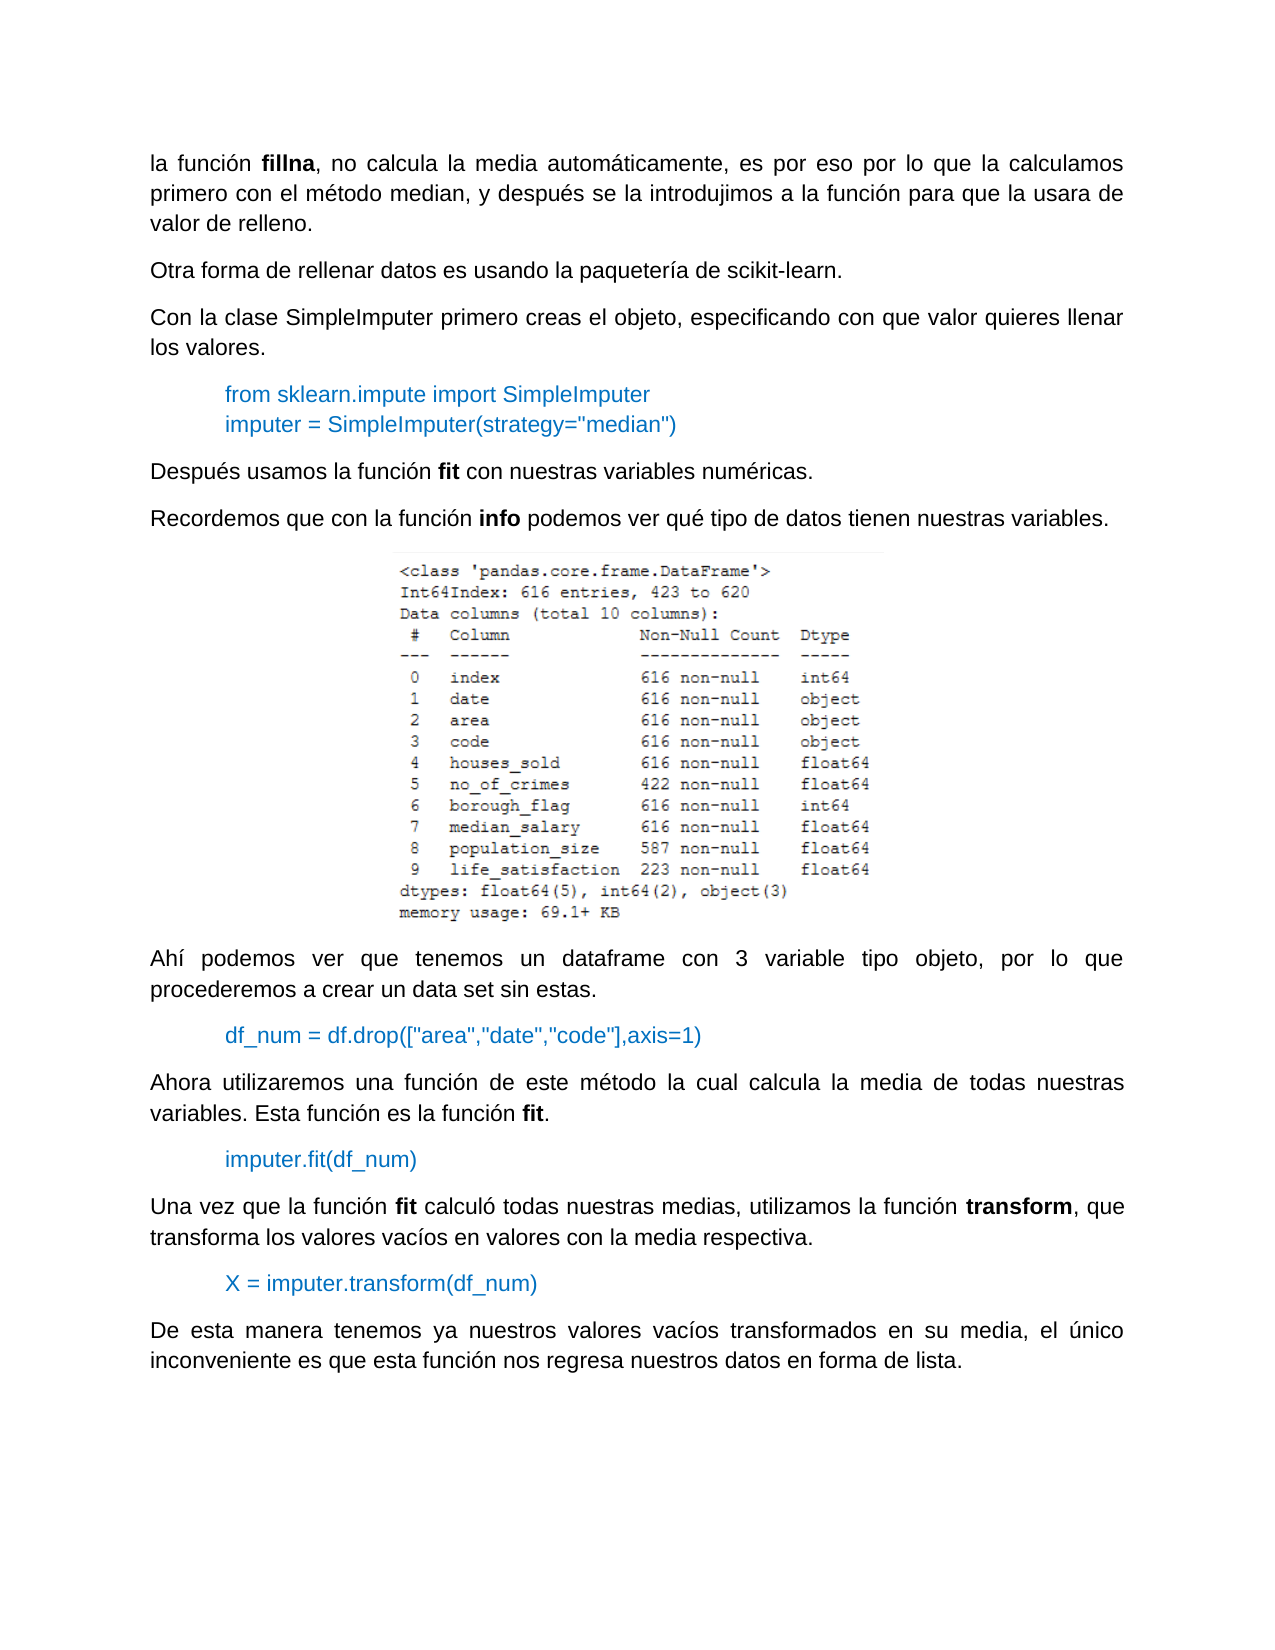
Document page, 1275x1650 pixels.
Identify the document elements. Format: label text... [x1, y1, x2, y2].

text Otra forma de rellenar datos es usando la paquetería de scikit-learn. [150, 257, 1125, 284]
text Con la clase SimpleImputer primero creas el objeto, especificando con que valor quieres llenar los valores. [150, 304, 1125, 361]
list imputer = SimpleImputer(strategy="median") [225, 411, 1125, 438]
list df_num = df.drop(["area","date","code"],axis=1) [225, 1022, 1125, 1049]
text Ahora utilizaremos una función de este método la cual calcula la media de todas nuestras variables. Esta función es la función fit. [150, 1069, 1125, 1126]
text Después usamos la función fit con nuestras variables numéricas. [150, 458, 1125, 485]
text Una vez que la función fit calculó todas nuestras medias, utilizamos la función transform, que transforma los valores vacíos en valores con la media respectiva. [150, 1193, 1125, 1250]
text la función fillna, no calcula la media automáticamente, es por eso por lo que la calculamos primero con el método median, y después se la introdujimos a la función para que la usara de valor de relleno. [150, 150, 1125, 237]
text De esta manera tenemos ya nuestros valores vacíos transformados en su media, el único inconveniente es que esta función nos regresa nuestros datos en forma de lista. [150, 1317, 1125, 1374]
text Ahí podemos ver que tenemos un dataframe con 3 variable tipo objeto, por lo que procederemos a crear un data set sin estas. [150, 945, 1125, 1002]
list X = imputer.transform(df_num) [225, 1270, 1125, 1297]
list imputer.fit(df_num) [225, 1146, 1125, 1173]
list from sklearn.impute import SimpleImputer [225, 381, 1125, 408]
text Recordemos que con la función info podemos ver qué tipo de datos tienen nuestras variables. [150, 505, 1125, 532]
